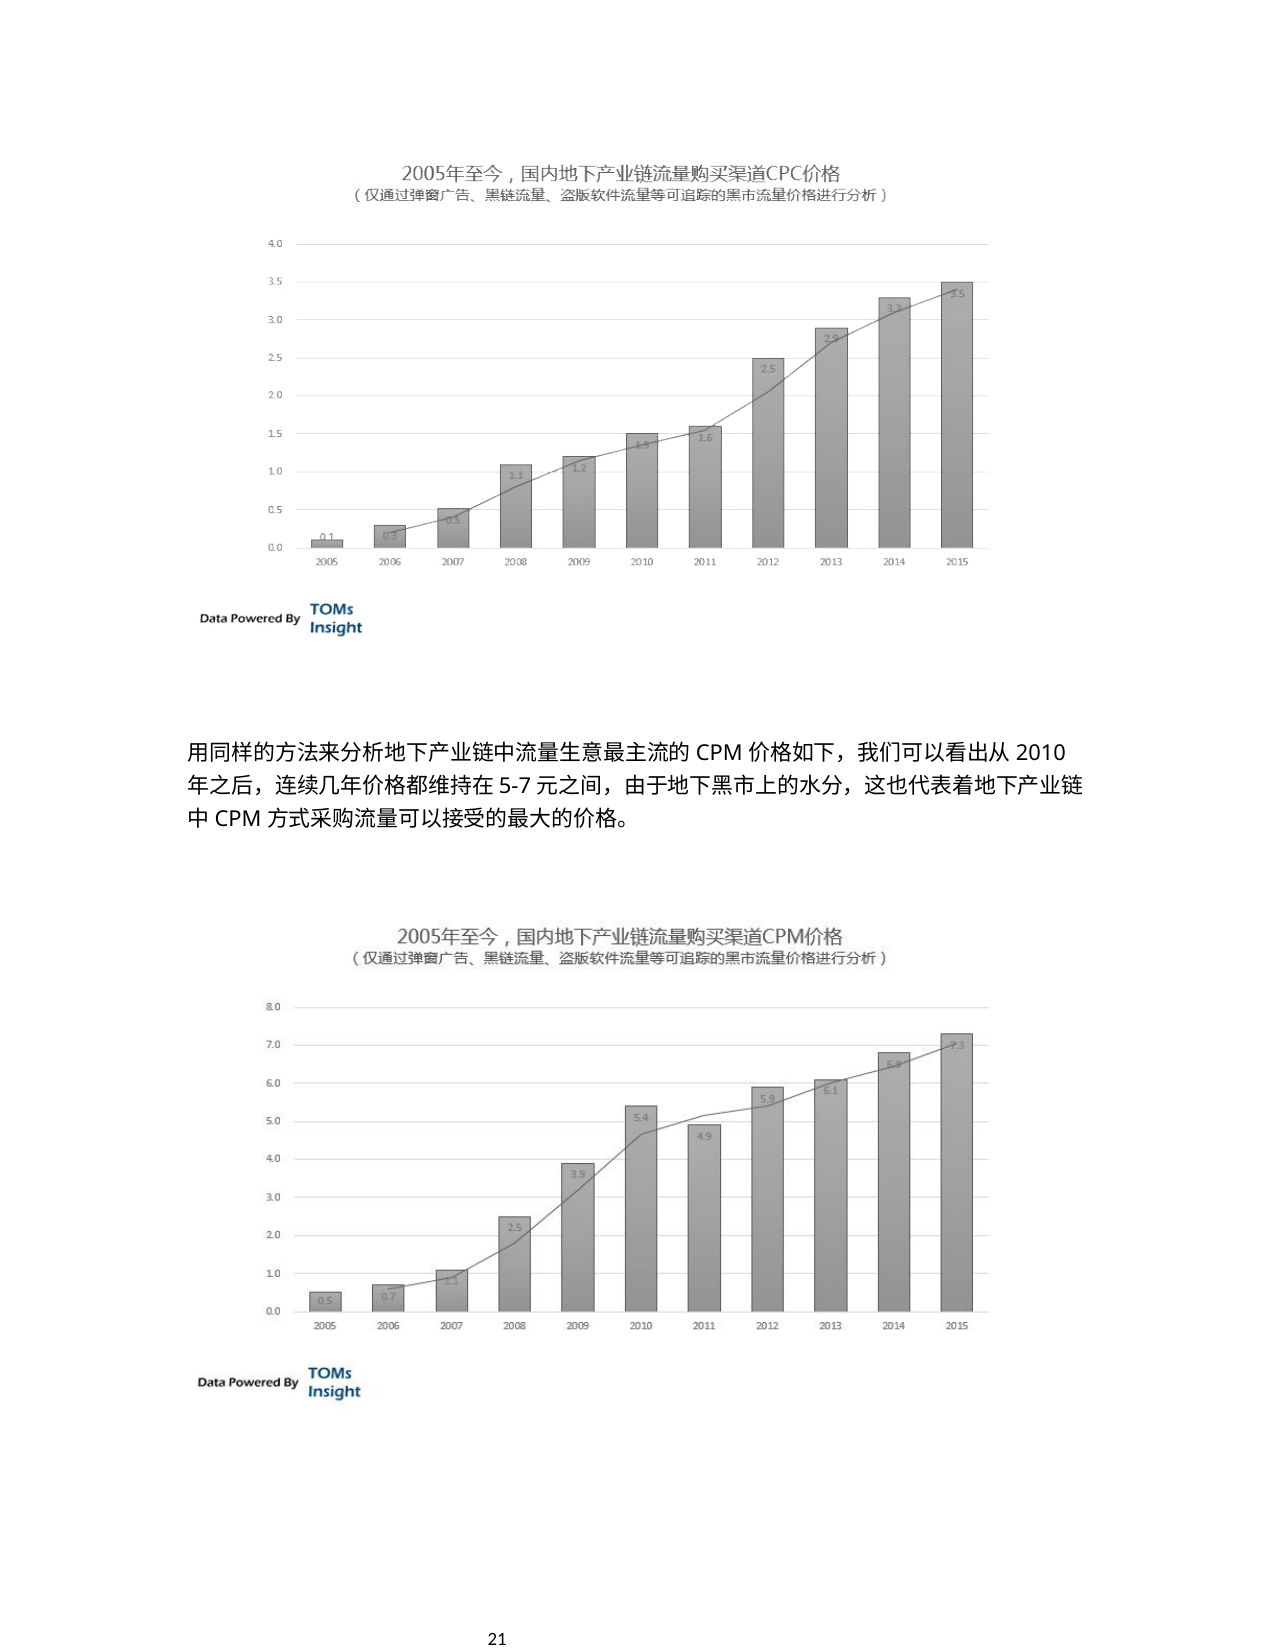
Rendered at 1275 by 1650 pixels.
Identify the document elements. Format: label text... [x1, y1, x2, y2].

text 用同样的方法来分析地下产业链中流量生意最主流的 CPM 价格如下，我们可以看出从 2010 年之后，连续几年价格都维持在 5-7 元之间，由于地下黑市上的水分，这也代表着地下产业链 中 CPM 方式采购流量可以接受的最大的价格。 [187, 734, 1087, 833]
picture [187, 912, 1088, 1413]
picture [187, 150, 1088, 649]
